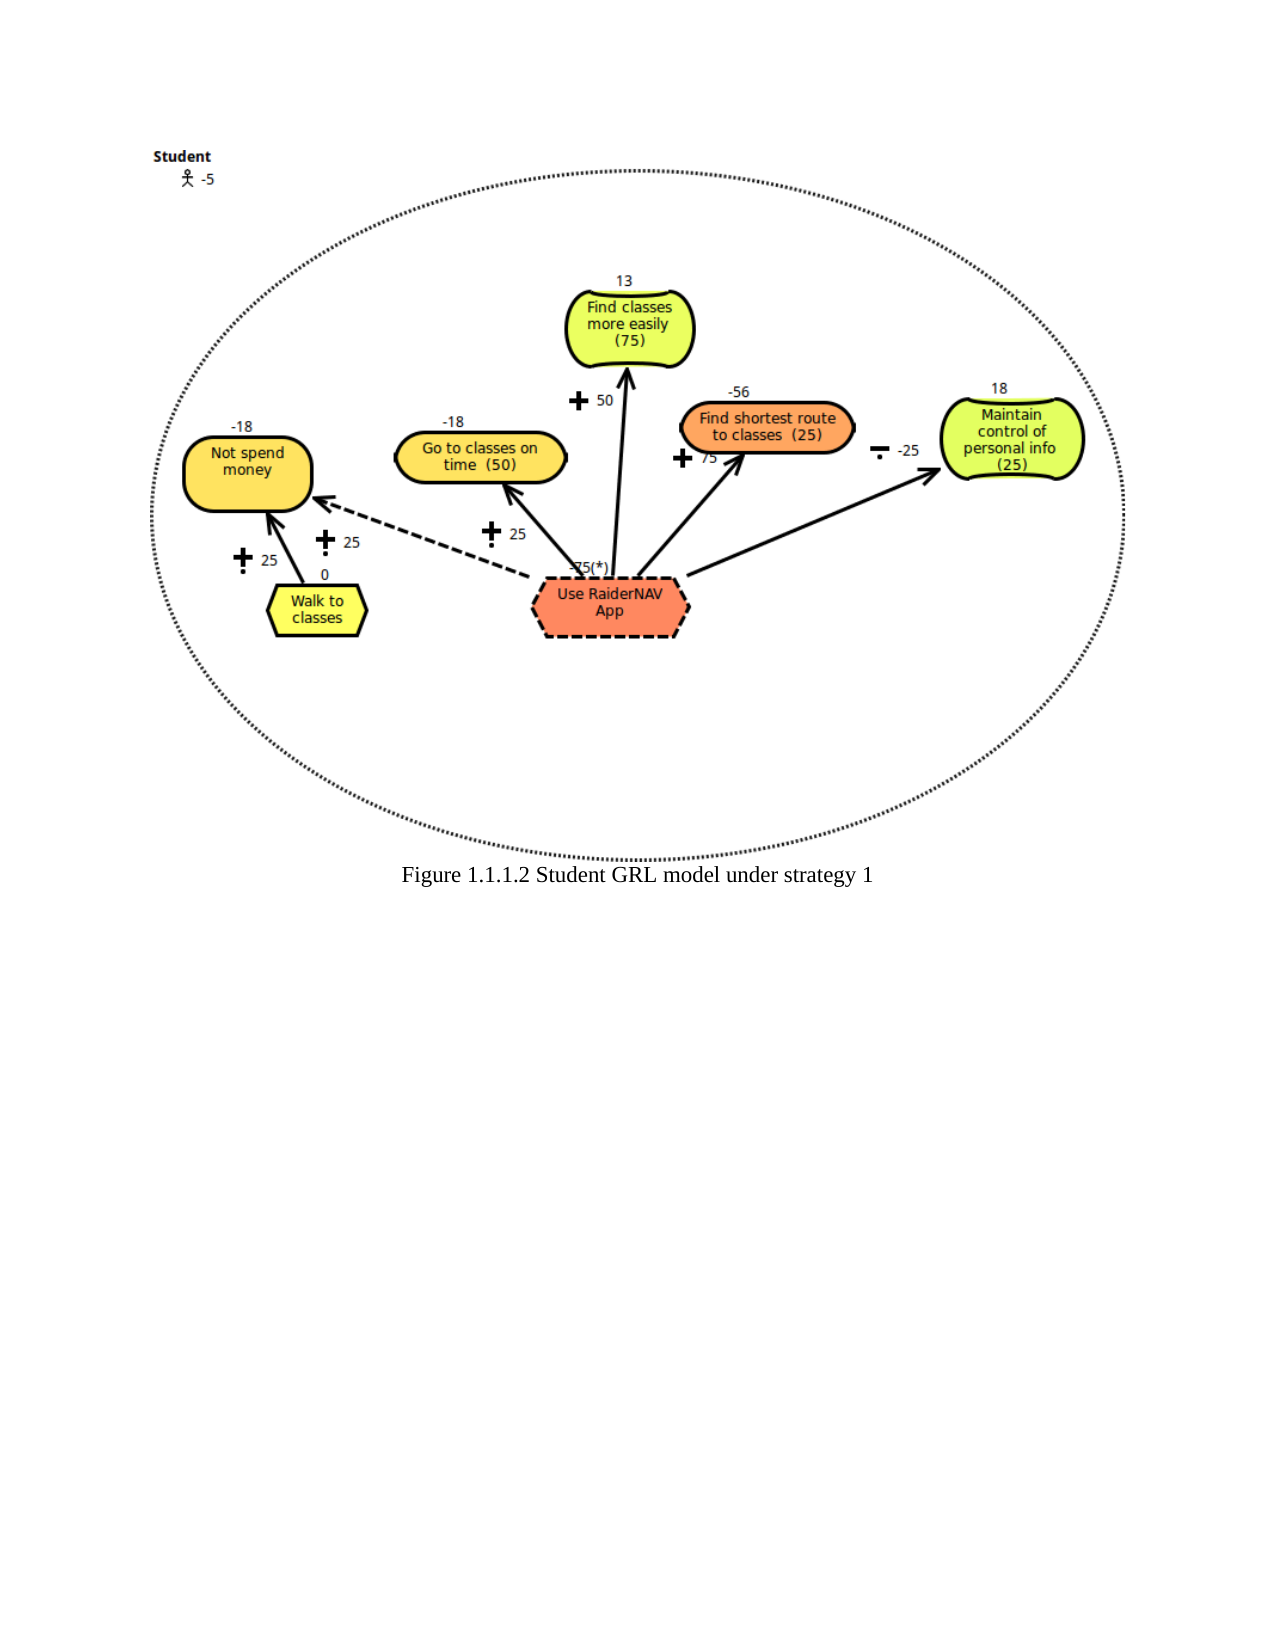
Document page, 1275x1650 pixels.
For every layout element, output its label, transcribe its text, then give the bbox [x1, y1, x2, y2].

text Figure 1.1.1.2 Student GRL model under strategy 1 [150, 862, 1125, 888]
picture [150, 150, 1125, 862]
